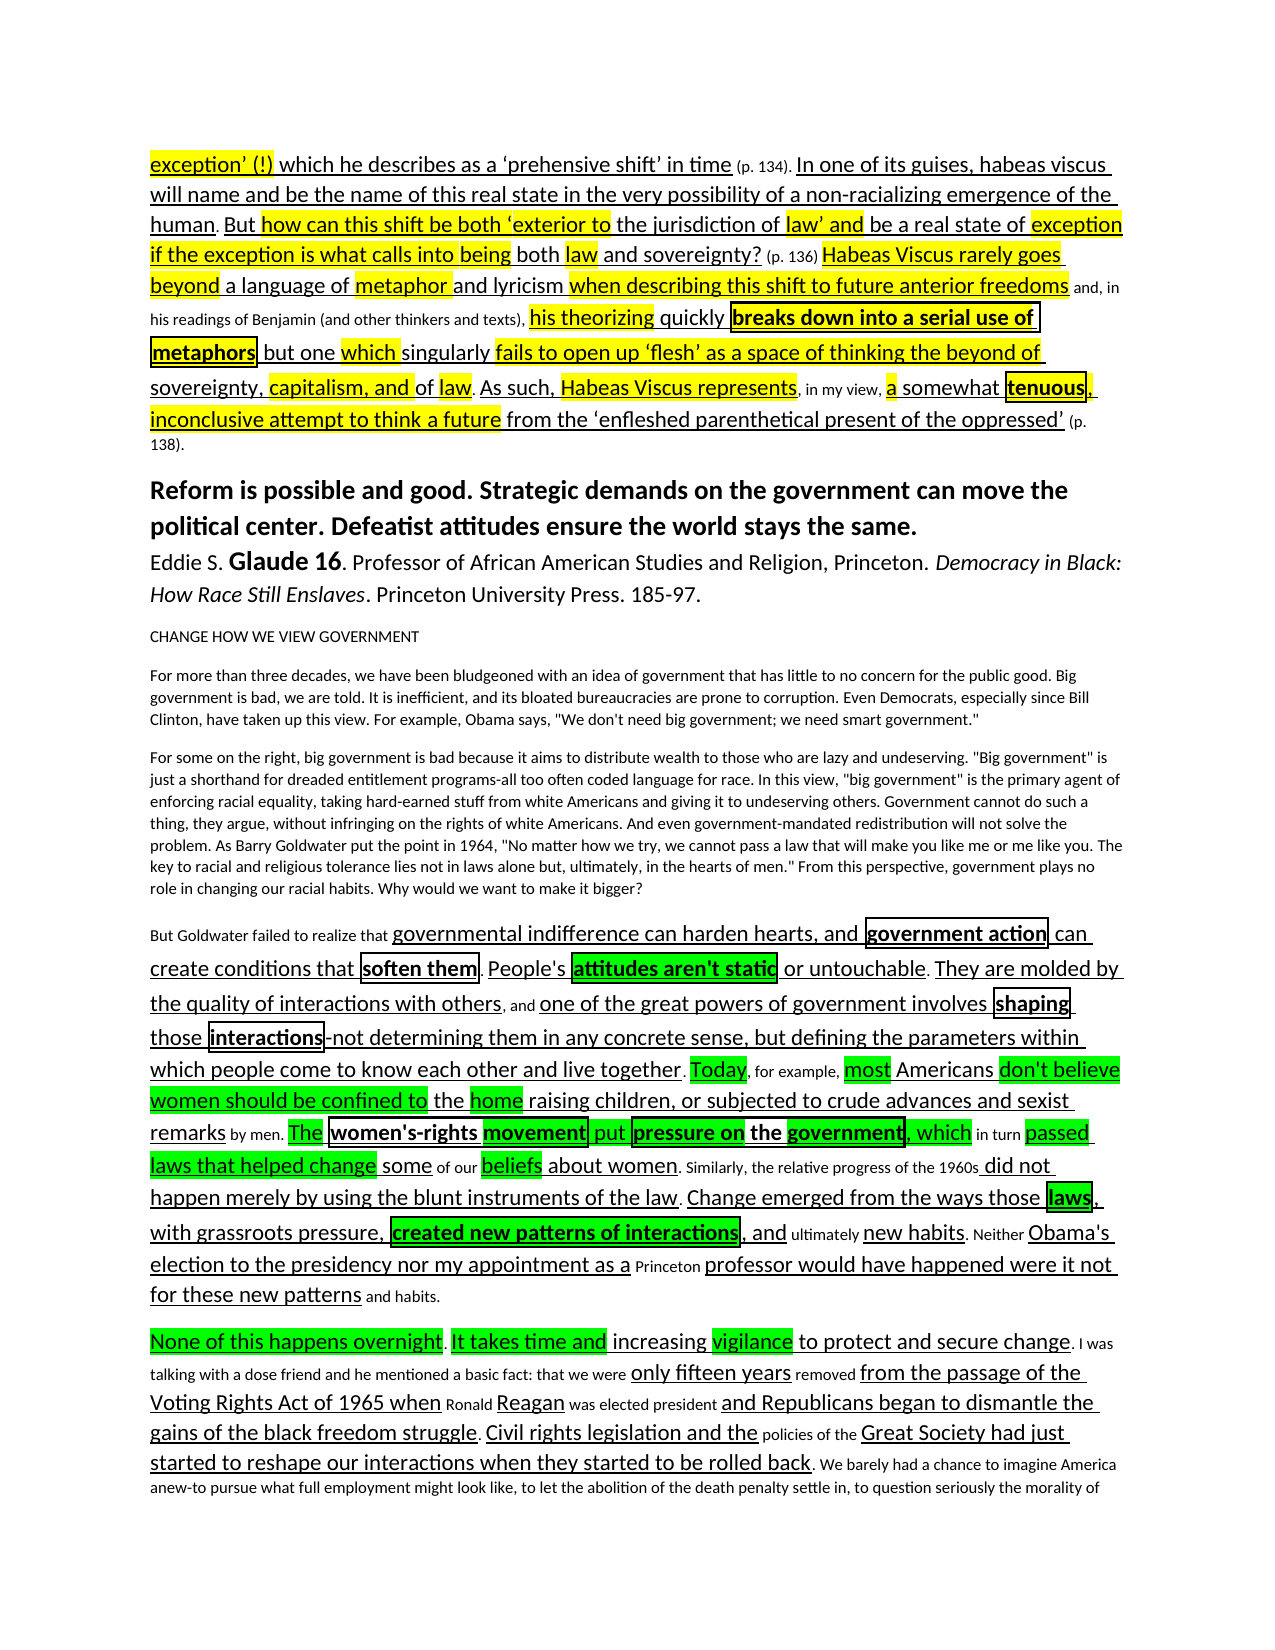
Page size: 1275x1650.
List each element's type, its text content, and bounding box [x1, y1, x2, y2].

text Eddie S. Glaude 16. Professor of African American Studies and Religion, Princeton. Democracy in Black: How Race Still Enslaves. Princeton University Press. 185-97. [150, 544, 1125, 608]
text CHANGE HOW WE VIEW GOVERNMENT [150, 627, 1125, 647]
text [150, 1327, 1125, 1498]
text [150, 150, 1125, 455]
text For some on the right, big government is bad because it aims to distribute wealth to those who are lazy and undeserving. "Big government" is just a shorthand for dreaded entitlement programs-all too often coded language for race. In this view, "big government" is the primary agent of enforcing racial equality, taking hard-earned stuff from white Americans and giving it to undeserving others. Government cannot do such a thing, they argue, without infringing on the rights of white Americans. And even government-mandated redistribution will not solve the problem. As Barry Goldwater put the point in 1964, "No matter how we try, we cannot pass a law that will make you like me or me like you. The key to racial and religious tolerance lies not in laws alone but, ultimately, in the hearts of men." From this perspective, government plays no role in changing our racial habits. Why would we want to make it bigger? [150, 747, 1125, 899]
text For more than three decades, we have been bludgeoned with an idea of government that has little to no concern for the public good. Big government is bad, we are told. It is inefficient, and its bloated bureaucracies are prone to corruption. Even Democrats, especially since Bill Clinton, have taken up this view. For example, Obama says, "We don't need big government; we need smart government." [150, 665, 1125, 729]
text But Goldwater failed to realize that governmental indifference can harden hearts, and government action can create conditions that soften them. People's attitudes aren't static or untouchable. They are molded by the quality of interactions with others, and one of the great powers of government involves shaping those interactions-not determining them in any concrete sense, but defining the parameters within which people come to know each other and live together. Today, for example, most Americans don't believe women should be confined to the home raising children, or subjected to crude advances and sexist remarks by men. The women's-rights movement put pressure on the government, which in turn passed laws that helped change some of our beliefs about women. Similarly, the relative progress of the 1960s did not happen merely by using the blunt instruments of the law. Change emerged from the ways those laws, with grassroots pressure, created new patterns of interactions, and ultimately new habits. Neither Obama's election to the presidency nor my appointment as a Princeton professor would have happened were it not for these new patterns and habits. [150, 917, 1125, 1308]
subtitle Reform is possible and good. Strategic demands on the government can move the political center. Defeatist attitudes ensure the world stays the same. [150, 473, 1125, 542]
